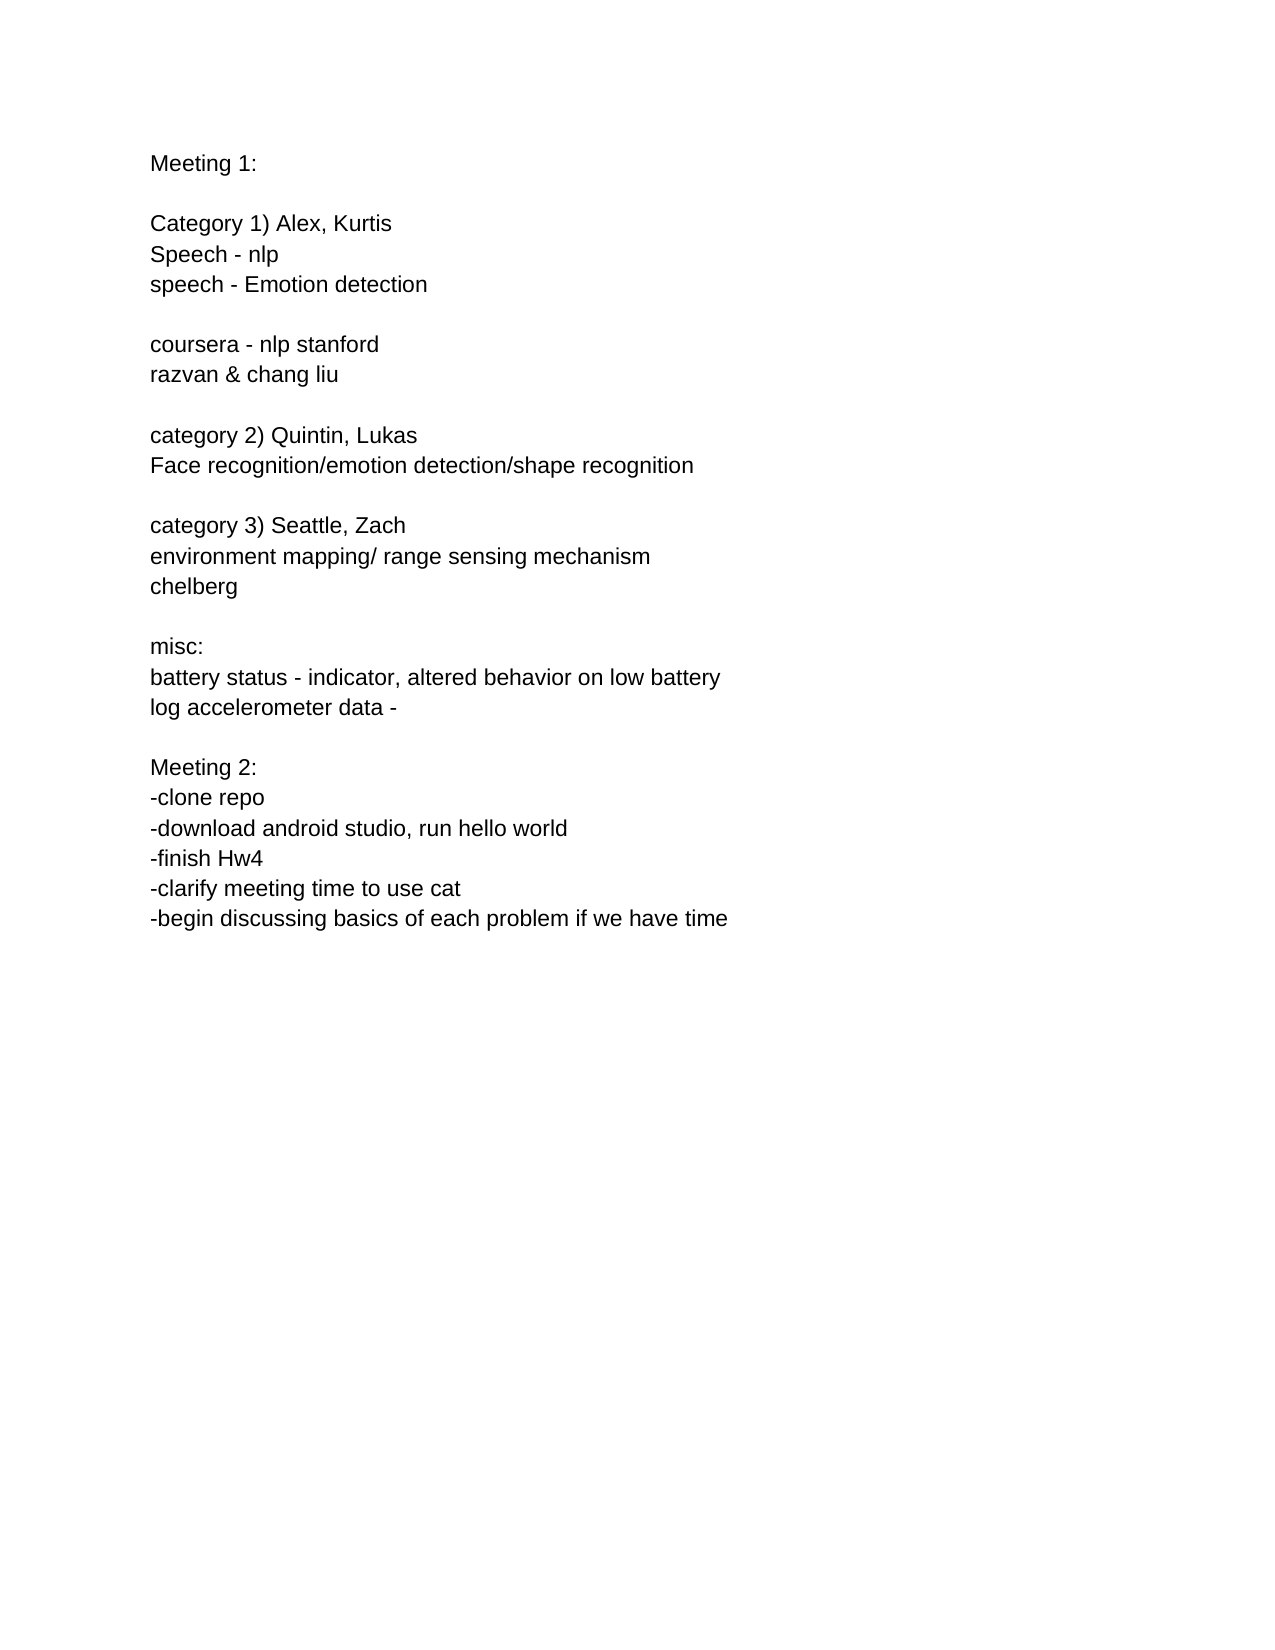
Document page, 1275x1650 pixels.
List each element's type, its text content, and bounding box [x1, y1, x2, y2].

text environment mapping/ range sensing mechanism [150, 543, 1125, 569]
text razvan & chang liu [150, 361, 1125, 388]
text -clarify meeting time to use cat [150, 875, 1125, 901]
text -download android studio, run hello world [150, 814, 1125, 841]
text Meeting 1: [150, 150, 1125, 176]
text Meeting 2: [150, 754, 1125, 781]
text -clone repo [150, 784, 1125, 811]
text -begin discussing basics of each problem if we have time [150, 905, 1125, 932]
text Category 1) Alex, Kurtis [150, 210, 1125, 237]
text Speech - nlp [150, 241, 1125, 267]
text chelberg [150, 573, 1125, 599]
text misc: [150, 633, 1125, 660]
text -finish Hw4 [150, 845, 1125, 871]
text speech - Emotion detection [150, 271, 1125, 297]
text Face recognition/emotion detection/shape recognition [150, 452, 1125, 478]
text category 3) Seattle, Zach [150, 512, 1125, 539]
text category 2) Quintin, Lukas [150, 422, 1125, 448]
text log accelerometer data - [150, 694, 1125, 720]
text battery status - indicator, altered behavior on low battery [150, 663, 1125, 690]
text coursera - nlp stanford [150, 331, 1125, 358]
